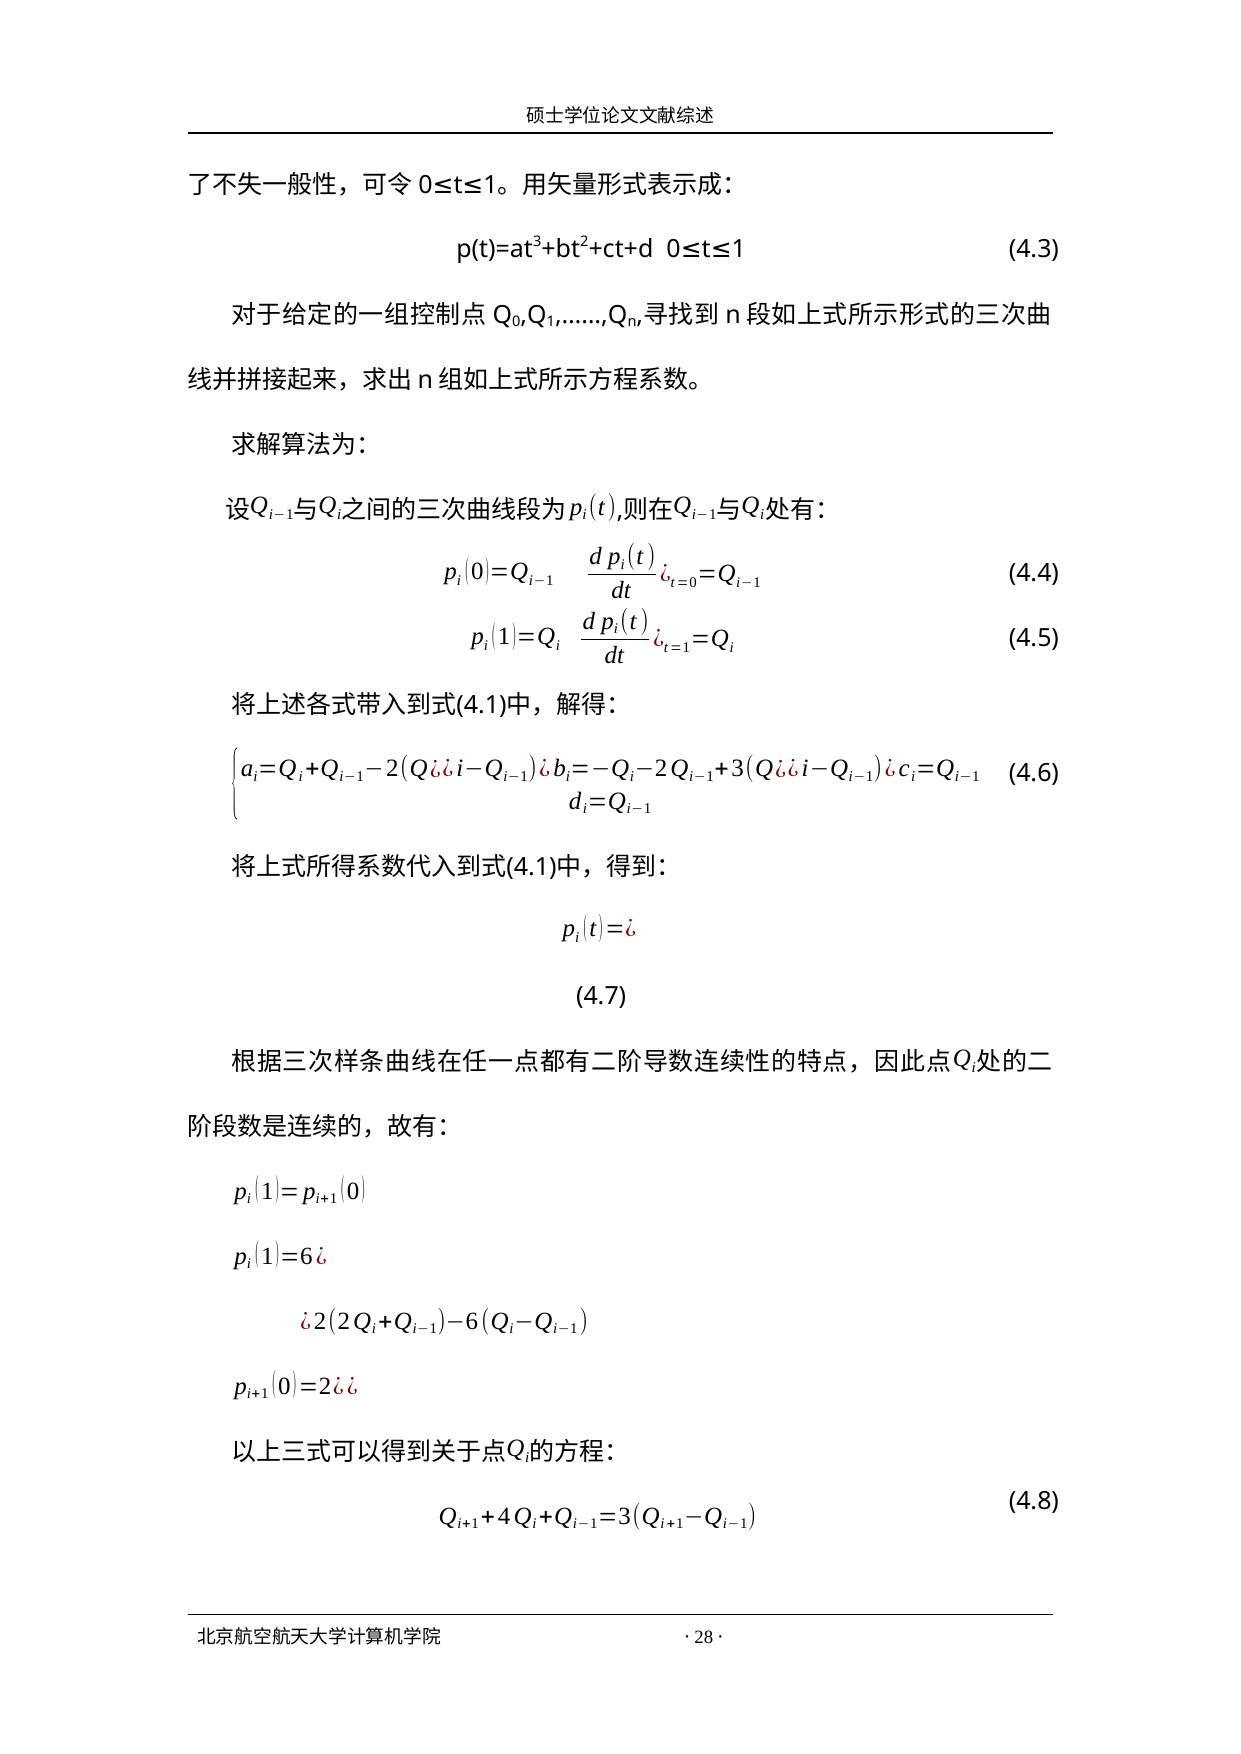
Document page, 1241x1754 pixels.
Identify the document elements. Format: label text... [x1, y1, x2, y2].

text 根据三次样条曲线在任一点都有二阶导数连续性的特点，因此点处的二阶段数是连续的，故有： [187, 1027, 1053, 1157]
text p(t)=at3+bt2+ct+d 0≤t≤1 (4.3) [187, 215, 1053, 280]
text (4.8) [187, 1482, 1053, 1547]
text 以上三式可以得到关于点的方程： [187, 1417, 1053, 1482]
text (4.5) [187, 605, 1053, 670]
text 设与之间的三次曲线段为,则在与处有： [187, 475, 1053, 540]
text 求解算法为： [187, 410, 1053, 475]
text (4.4) [187, 540, 1053, 605]
text 将上述各式带入到式(4.1)中，解得： [187, 670, 1053, 735]
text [187, 150, 1053, 215]
text (4.6) [187, 735, 1053, 832]
text (4.7) [187, 897, 1053, 1027]
text 将上式所得系数代入到式(4.1)中，得到： [187, 832, 1053, 897]
text 对于给定的一组控制点Q0,Q1,……,Qn,寻找到n段如上式所示形式的三次曲线并拼接起来，求出n组如上式所示方程系数。 [187, 280, 1053, 410]
